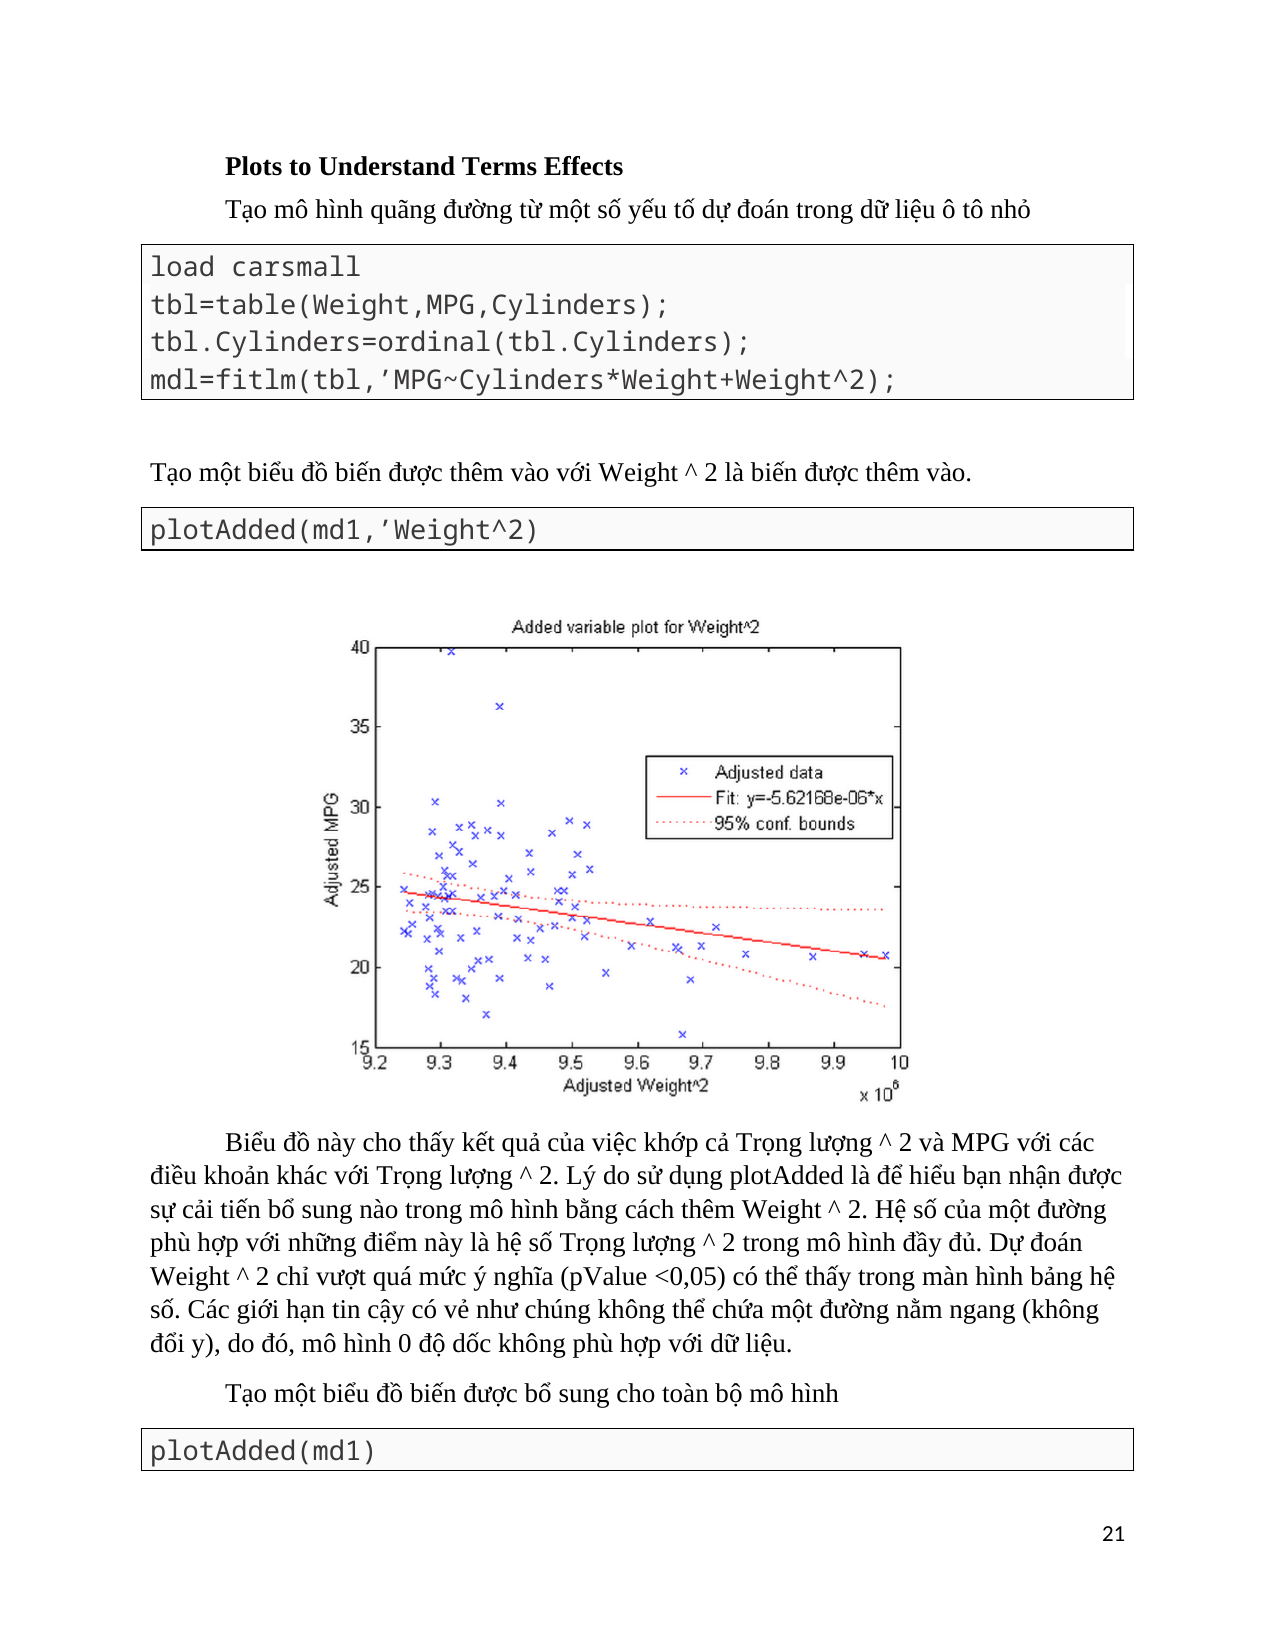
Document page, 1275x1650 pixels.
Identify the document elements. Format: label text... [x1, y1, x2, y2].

text Tạo một biểu đồ biến được bổ sung cho toàn bộ mô hình [150, 1377, 1125, 1408]
text load carsmall [142, 245, 1133, 284]
text tbl.Cylinders=ordinal(tbl.Cylinders); [150, 322, 1125, 356]
text mdl=fitlm(tbl,’MPG~Cylinders*Weight+Weight^2); [142, 356, 1133, 399]
text tbl=table(Weight,MPG,Cylinders); [150, 284, 1125, 322]
text Tạo mô hình quãng đường từ một số yếu tố dự đoán trong dữ liệu ô tô nhỏ [150, 194, 1125, 225]
text plotAdded(md1,’Weight^2) [142, 508, 1133, 549]
subtitle Plots to Understand Terms Effects [150, 150, 1125, 181]
text plotAdded(md1) [142, 1429, 1133, 1470]
text Biểu đồ này cho thấy kết quả của việc khớp cả Trọng lượng ^ 2 và MPG với các điều khoản khác với Trọng lượng ^ 2. Lý do sử dụng plotAdded là để hiểu bạn nhận được sự cải tiến bổ sung nào trong mô hình bằng cách thêm Weight ^ 2. Hệ số của một đường phù hợp với những điểm này là hệ số Trọng lượng ^ 2 trong mô hình đầy đủ. Dự đoán Weight ^ 2 chỉ vượt quá mức ý nghĩa (pValue <0,05) có thể thấy trong màn hình bảng hệ số. Các giới hạn tin cậy có vẻ như chúng không thể chứa một đường nằm ngang (không đổi y), do đó, mô hình 0 độ dốc không phù hợp với dữ liệu. [150, 1126, 1125, 1358]
text Tạo một biểu đồ biến được thêm vào với Weight ^ 2 là biến được thêm vào. [150, 457, 1125, 488]
picture [295, 607, 980, 1107]
